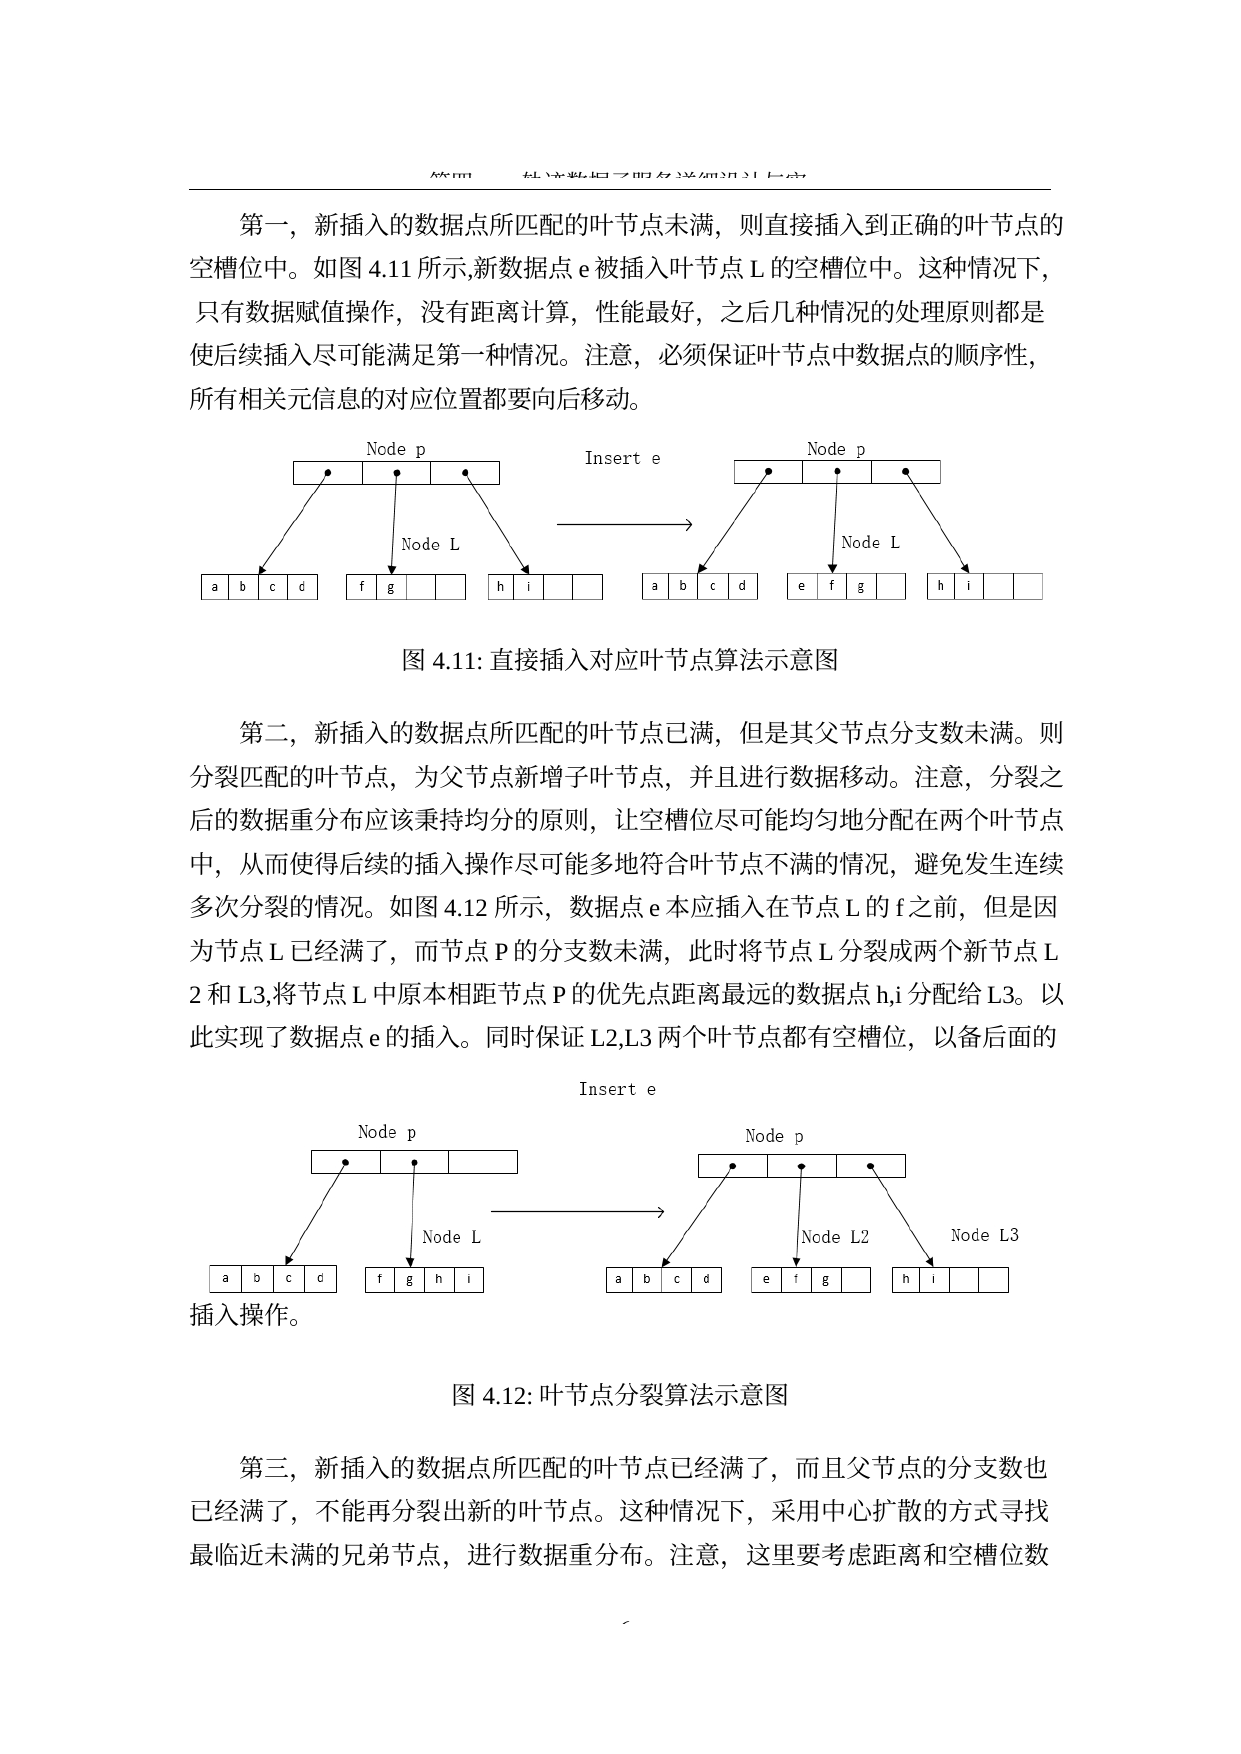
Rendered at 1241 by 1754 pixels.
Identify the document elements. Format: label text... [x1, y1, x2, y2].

picture [209, 1079, 1023, 1296]
text 图 4.12: 叶节点分裂算法示意图 [164, 1375, 1076, 1411]
text 第一，新插入的数据点所匹配的叶节点未满，则直接插入到正确的叶节点的空槽位中。如图4.11所示,新数据点e被插入叶节点L的空槽位中。这种情况下， 只有数据赋值操作，没有距离计算，性能最好，之后几种情况的处理原则都是使后续插入尽可能满足第一种情况。注意，必须保证叶节点中数据点的顺序性， 所有相关元信息的对应位置都要向后移动。 [189, 206, 1066, 415]
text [189, 1448, 1051, 1571]
text 图 4.11: 直接插入对应叶节点算法示意图 [164, 641, 1076, 677]
picture [201, 442, 1043, 600]
